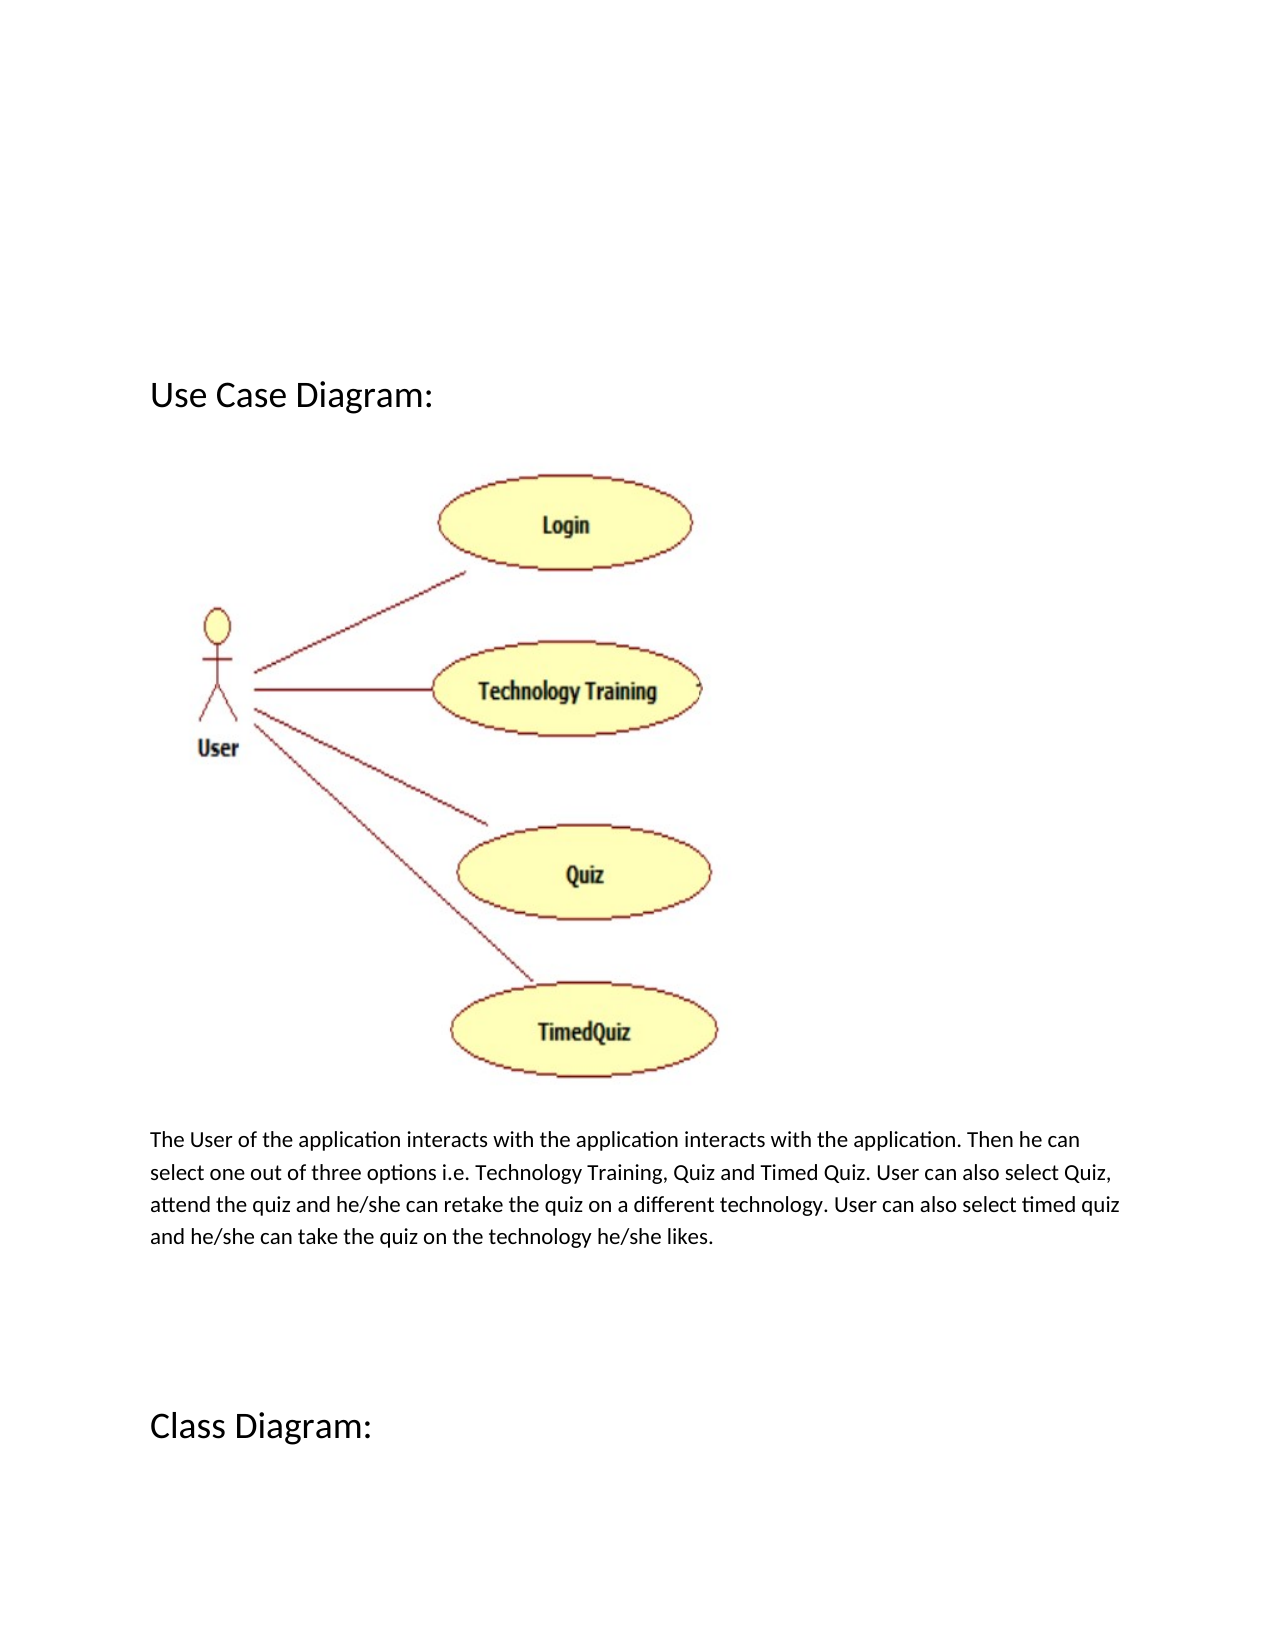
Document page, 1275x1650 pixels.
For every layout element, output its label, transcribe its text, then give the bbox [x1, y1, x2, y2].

text Use Case Diagram: [150, 371, 1125, 416]
picture [150, 444, 743, 1101]
text The User of the application interacts with the application interacts with the application. Then he can select one out of three options i.e. Technology Training, Quiz and Timed Quiz. User can also select Quiz, attend the quiz and he/she can retake the quiz on a different technology. User can also select timed quiz and he/she can take the quiz on the technology he/she likes. [150, 1125, 1125, 1250]
text Class Diagram: [150, 1402, 1125, 1447]
